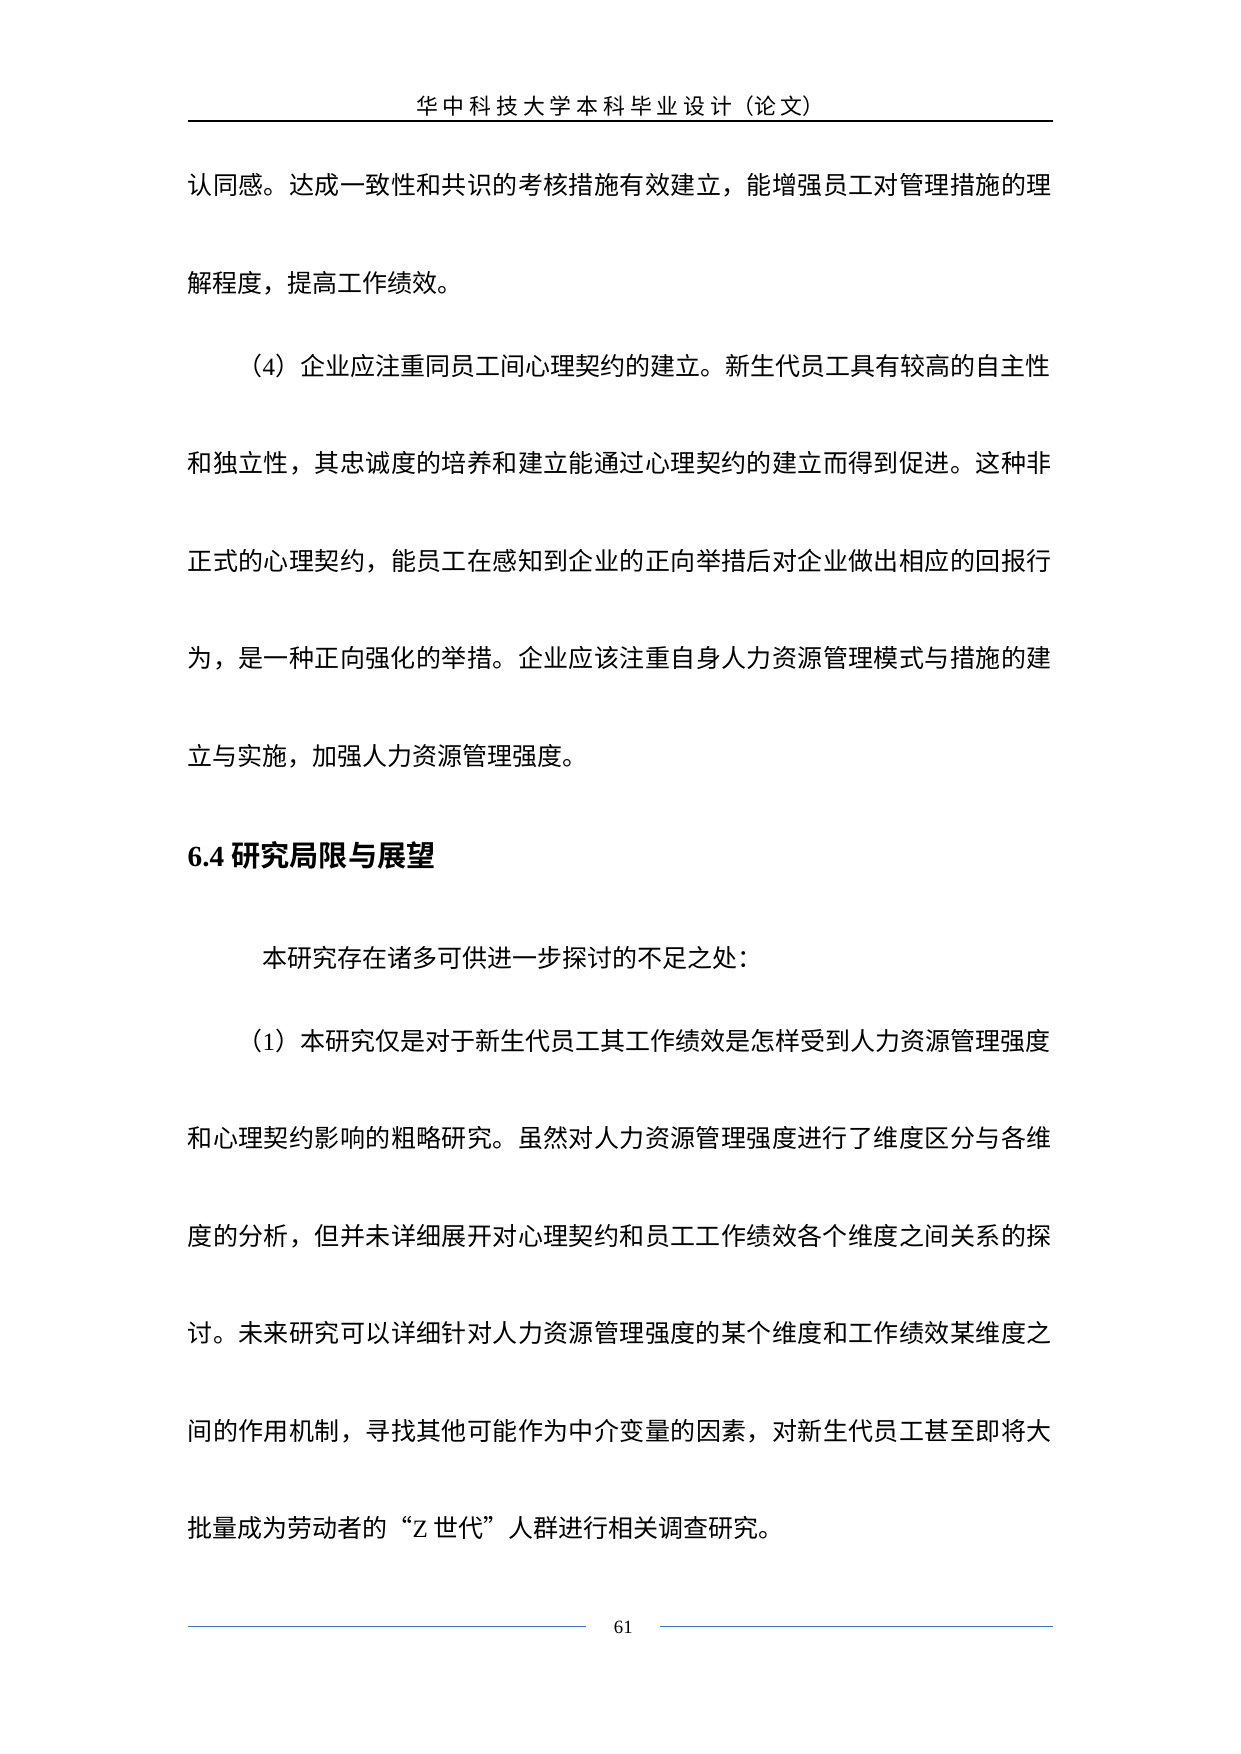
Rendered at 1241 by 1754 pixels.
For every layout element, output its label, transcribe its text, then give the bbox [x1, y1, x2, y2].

text 本研究存在诸多可供进一步探讨的不足之处： [187, 924, 1053, 989]
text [187, 151, 1053, 314]
subtitle 6.4 研究局限与展望 [187, 821, 1053, 886]
text （1）本研究仅是对于新生代员工其工作绩效是怎样受到人力资源管理强度和心理契约影响的粗略研究。虽然对人力资源管理强度进行了维度区分与各维度的分析，但并未详细展开对心理契约和员工工作绩效各个维度之间关系的探讨。未来研究可以详细针对人力资源管理强度的某个维度和工作绩效某维度之间的作用机制，寻找其他可能作为中介变量的因素，对新生代员工甚至即将大批量成为劳动者的“Z世代”人群进行相关调查研究。 [187, 1007, 1053, 1559]
text （4）企业应注重同员工间心理契约的建立。新生代员工具有较高的自主性和独立性，其忠诚度的培养和建立能通过心理契约的建立而得到促进。这种非正式的心理契约，能员工在感知到企业的正向举措后对企业做出相应的回报行为，是一种正向强化的举措。企业应该注重自身人力资源管理模式与措施的建立与实施，加强人力资源管理强度。 [187, 332, 1053, 787]
